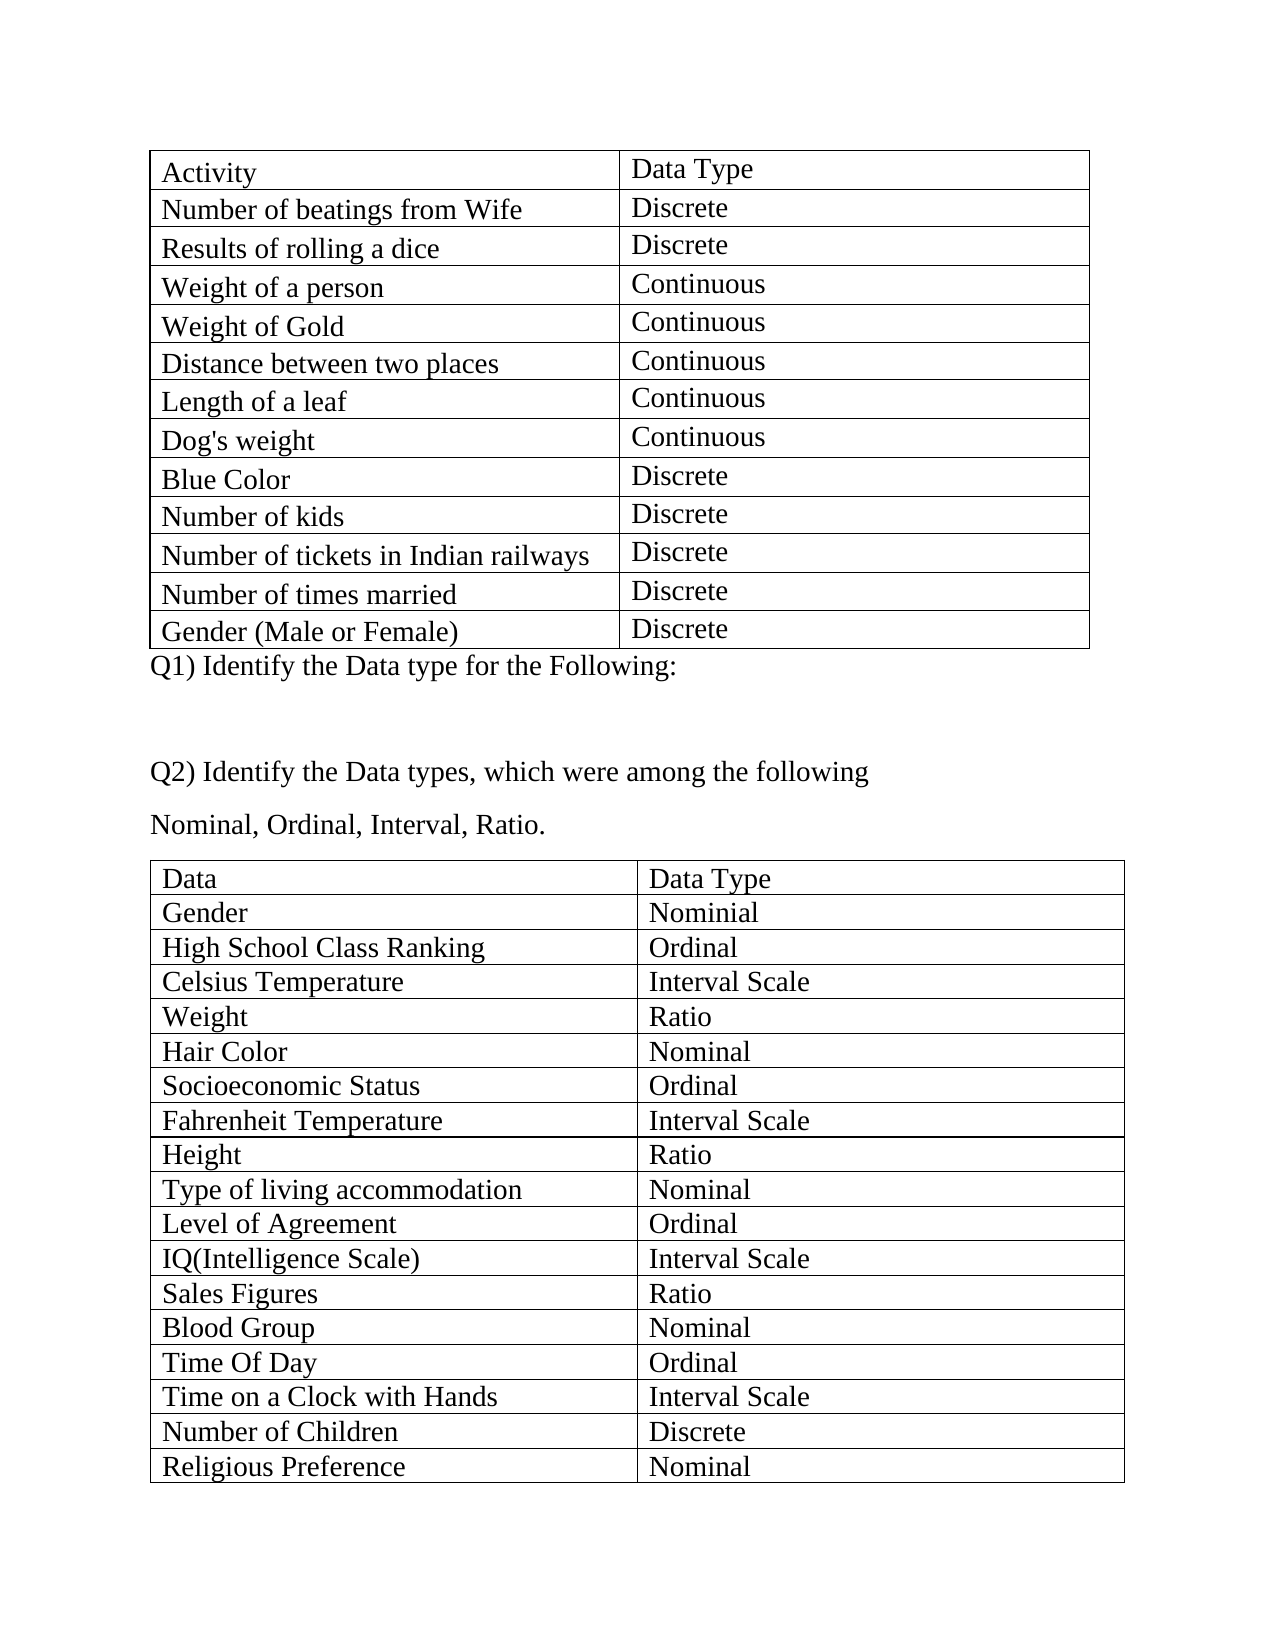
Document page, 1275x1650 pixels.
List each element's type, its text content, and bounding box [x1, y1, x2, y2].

table_cell Number of tickets in Indian railways [151, 534, 619, 572]
table_cell Interval Scale [638, 1241, 1124, 1275]
table_cell Discrete [620, 458, 1089, 496]
table_cell Ratio [638, 999, 1124, 1033]
table_cell Nominal [638, 1172, 1124, 1206]
table_cell Ordinal [638, 930, 1124, 963]
table_cell Interval Scale [638, 1380, 1124, 1413]
table_header Data Type [638, 861, 1124, 894]
table_header Data [151, 861, 637, 894]
table_cell Time on a Clock with Hands [151, 1380, 637, 1413]
table_cell IQ(Intelligence Scale) [151, 1241, 637, 1275]
table_cell Discrete [638, 1414, 1124, 1448]
table_cell Level of Agreement [151, 1207, 637, 1240]
table_cell Continuous [620, 380, 1089, 418]
table_cell Socioeconomic Status [151, 1068, 637, 1102]
table_cell Results of rolling a dice [151, 227, 619, 265]
table_cell Nominal [638, 1449, 1124, 1482]
table_cell Continuous [620, 266, 1089, 303]
table_cell Number of Children [151, 1414, 637, 1448]
table_cell Discrete [620, 227, 1089, 265]
table_cell Number of times married [151, 573, 619, 610]
table_cell Discrete [620, 573, 1089, 610]
table_cell Distance between two places [151, 343, 619, 379]
table_cell Nominal [638, 1034, 1124, 1067]
table_cell Ratio [638, 1276, 1124, 1309]
table_cell Celsius Temperature [151, 965, 637, 998]
table_cell Gender [151, 895, 637, 929]
table_cell Discrete [620, 534, 1089, 572]
table_cell Ordinal [638, 1068, 1124, 1102]
table_cell Blood Group [151, 1310, 637, 1344]
table_cell Nominial [638, 895, 1124, 929]
table_cell Interval Scale [638, 965, 1124, 998]
table_cell Sales Figures [151, 1276, 637, 1309]
table_cell Continuous [620, 343, 1089, 379]
table_cell Ordinal [638, 1345, 1124, 1378]
table_cell Weight [151, 999, 637, 1033]
table_cell Continuous [620, 305, 1089, 342]
table_cell Length of a leaf [151, 380, 619, 418]
table_cell Weight of Gold [151, 305, 619, 342]
table_cell Discrete [620, 190, 1089, 226]
table_cell Number of beatings from Wife [151, 190, 619, 226]
table_header Data Type [620, 151, 1089, 189]
table_cell Hair Color [151, 1034, 637, 1067]
table_header Activity [151, 151, 619, 189]
table_cell High School Class Ranking [151, 930, 637, 963]
table_cell Ordinal [638, 1207, 1124, 1240]
table_cell Fahrenheit Temperature [151, 1103, 637, 1136]
table_cell Discrete [620, 611, 1089, 647]
table_cell Continuous [620, 419, 1089, 457]
table_cell Religious Preference [151, 1449, 637, 1482]
table_cell Discrete [620, 497, 1089, 533]
table_cell Type of living accommodation [151, 1172, 637, 1206]
table_cell Ratio [638, 1138, 1124, 1171]
text Q2) Identify the Data types, which were among the following [150, 754, 1125, 788]
table_cell Number of kids [151, 497, 619, 533]
table_cell Nominal [638, 1310, 1124, 1344]
text Q1) Identify the Data type for the Following: [150, 648, 1125, 682]
table_cell Height [151, 1138, 637, 1171]
text Nominal, Ordinal, Interval, Ratio. [150, 807, 1125, 841]
table_cell Interval Scale [638, 1103, 1124, 1136]
table_cell Gender (Male or Female) [151, 611, 619, 647]
table_cell Time Of Day [151, 1345, 637, 1378]
table_cell Dog's weight [151, 419, 619, 457]
table_cell Blue Color [151, 458, 619, 496]
table_cell Weight of a person [151, 266, 619, 303]
